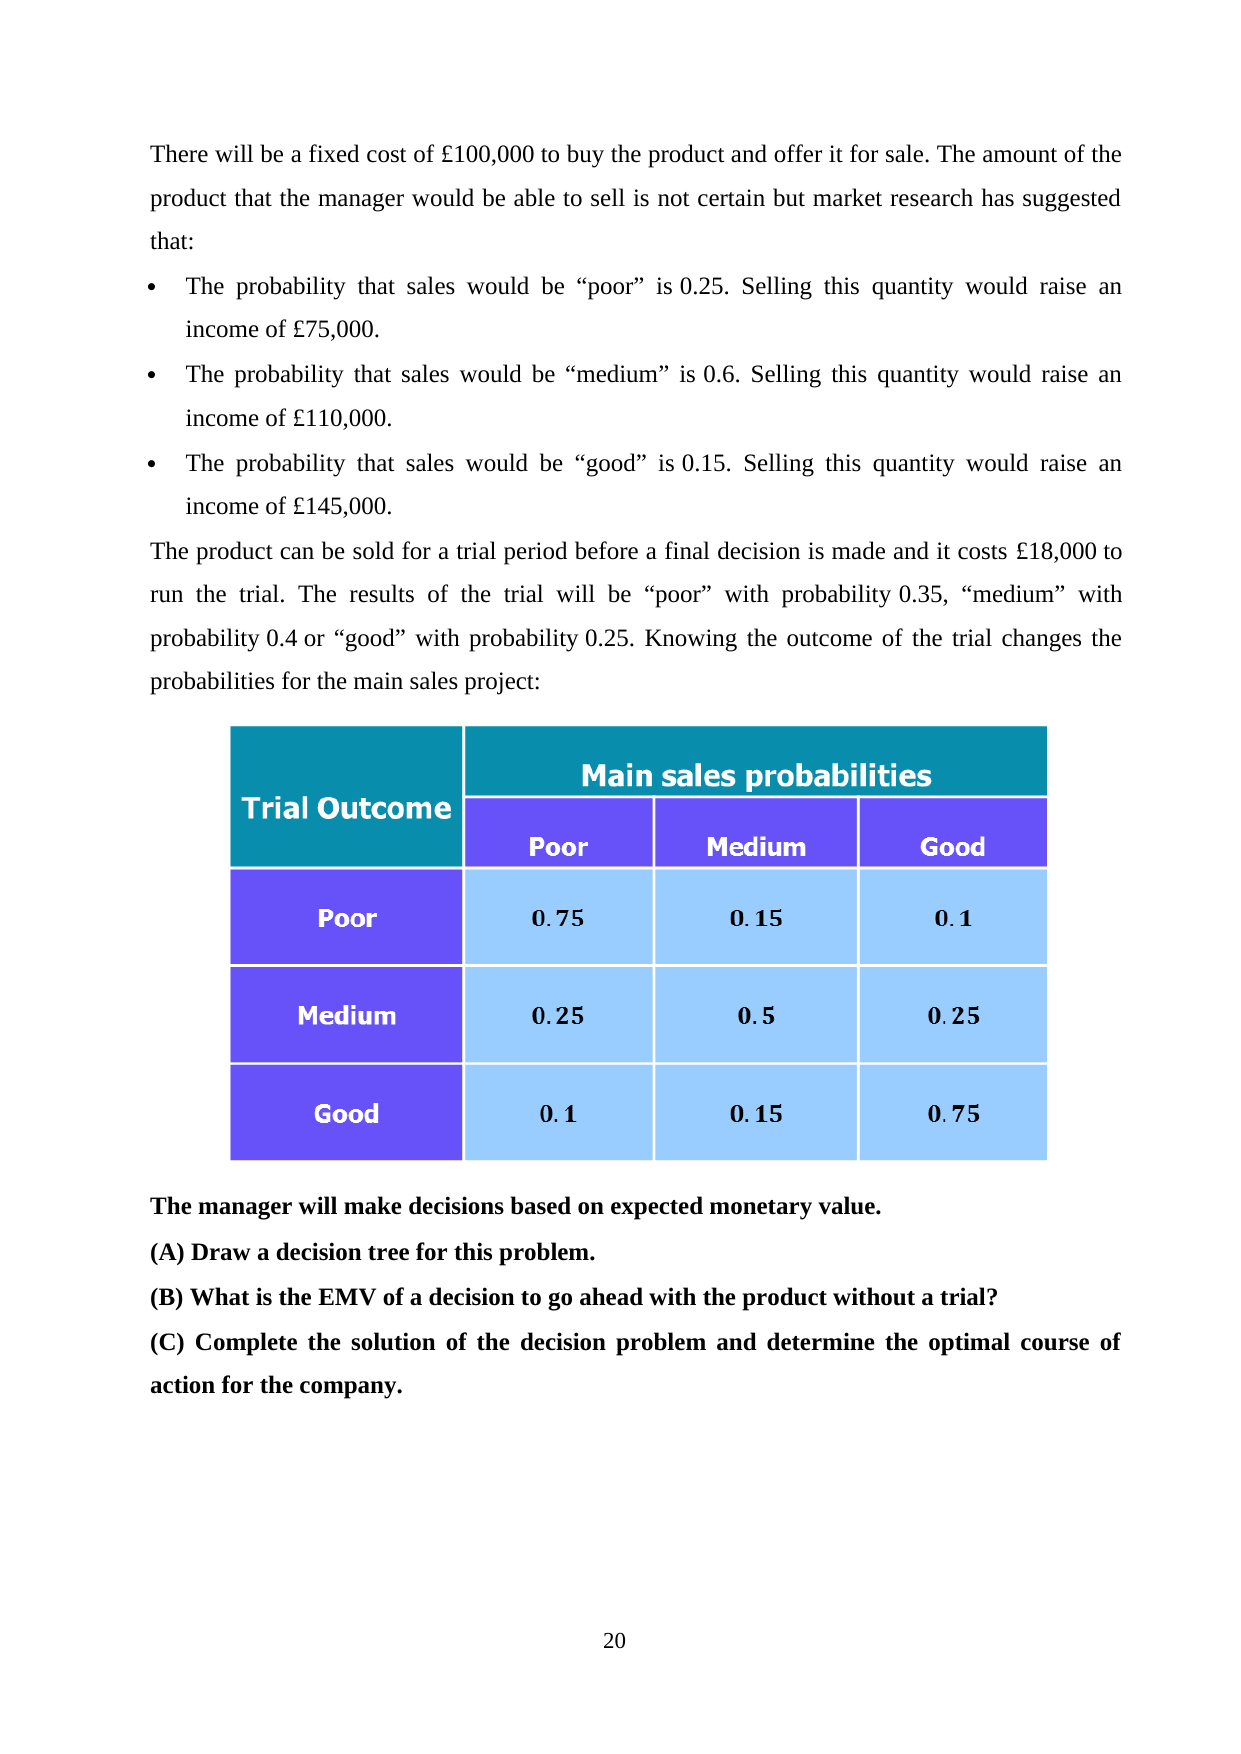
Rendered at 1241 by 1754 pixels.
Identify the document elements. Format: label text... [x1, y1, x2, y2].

picture [215, 711, 1058, 1175]
subtitle The product can be sold for a trial period before a final decision is made and it costs £18,000 to run the trial. The results of the trial will be “poor” with probability 0.35, “medium” with probability 0.4 or “good” with probability 0.25. Knowing the outcome of the trial changes the probabilities for the main sales project: [150, 536, 1122, 694]
subtitle There will be a fixed cost of £100,000 to buy the product and offer it for sale. The amount of the product that the manager would be able to sell is not certain but market research has suggested that: [150, 139, 1122, 254]
subtitle The probability that sales would be “medium” is 0.6. Selling this quantity would raise an income of £110,000. [148, 359, 1122, 431]
subtitle (B) What is the EMV of a decision to go ahead with the product without a trial? [150, 1282, 1122, 1311]
subtitle The manager will make decisions based on expected monetary value. [150, 1191, 1122, 1220]
subtitle The probability that sales would be “good” is 0.15. Selling this quantity would raise an income of £145,000. [148, 448, 1122, 520]
subtitle (A) Draw a decision tree for this problem. [150, 1237, 1122, 1266]
subtitle (C) Complete the solution of the decision problem and determine the optimal course of action for the company. [150, 1327, 1122, 1399]
subtitle The probability that sales would be “poor” is 0.25. Selling this quantity would raise an income of £75,000. [148, 271, 1122, 343]
